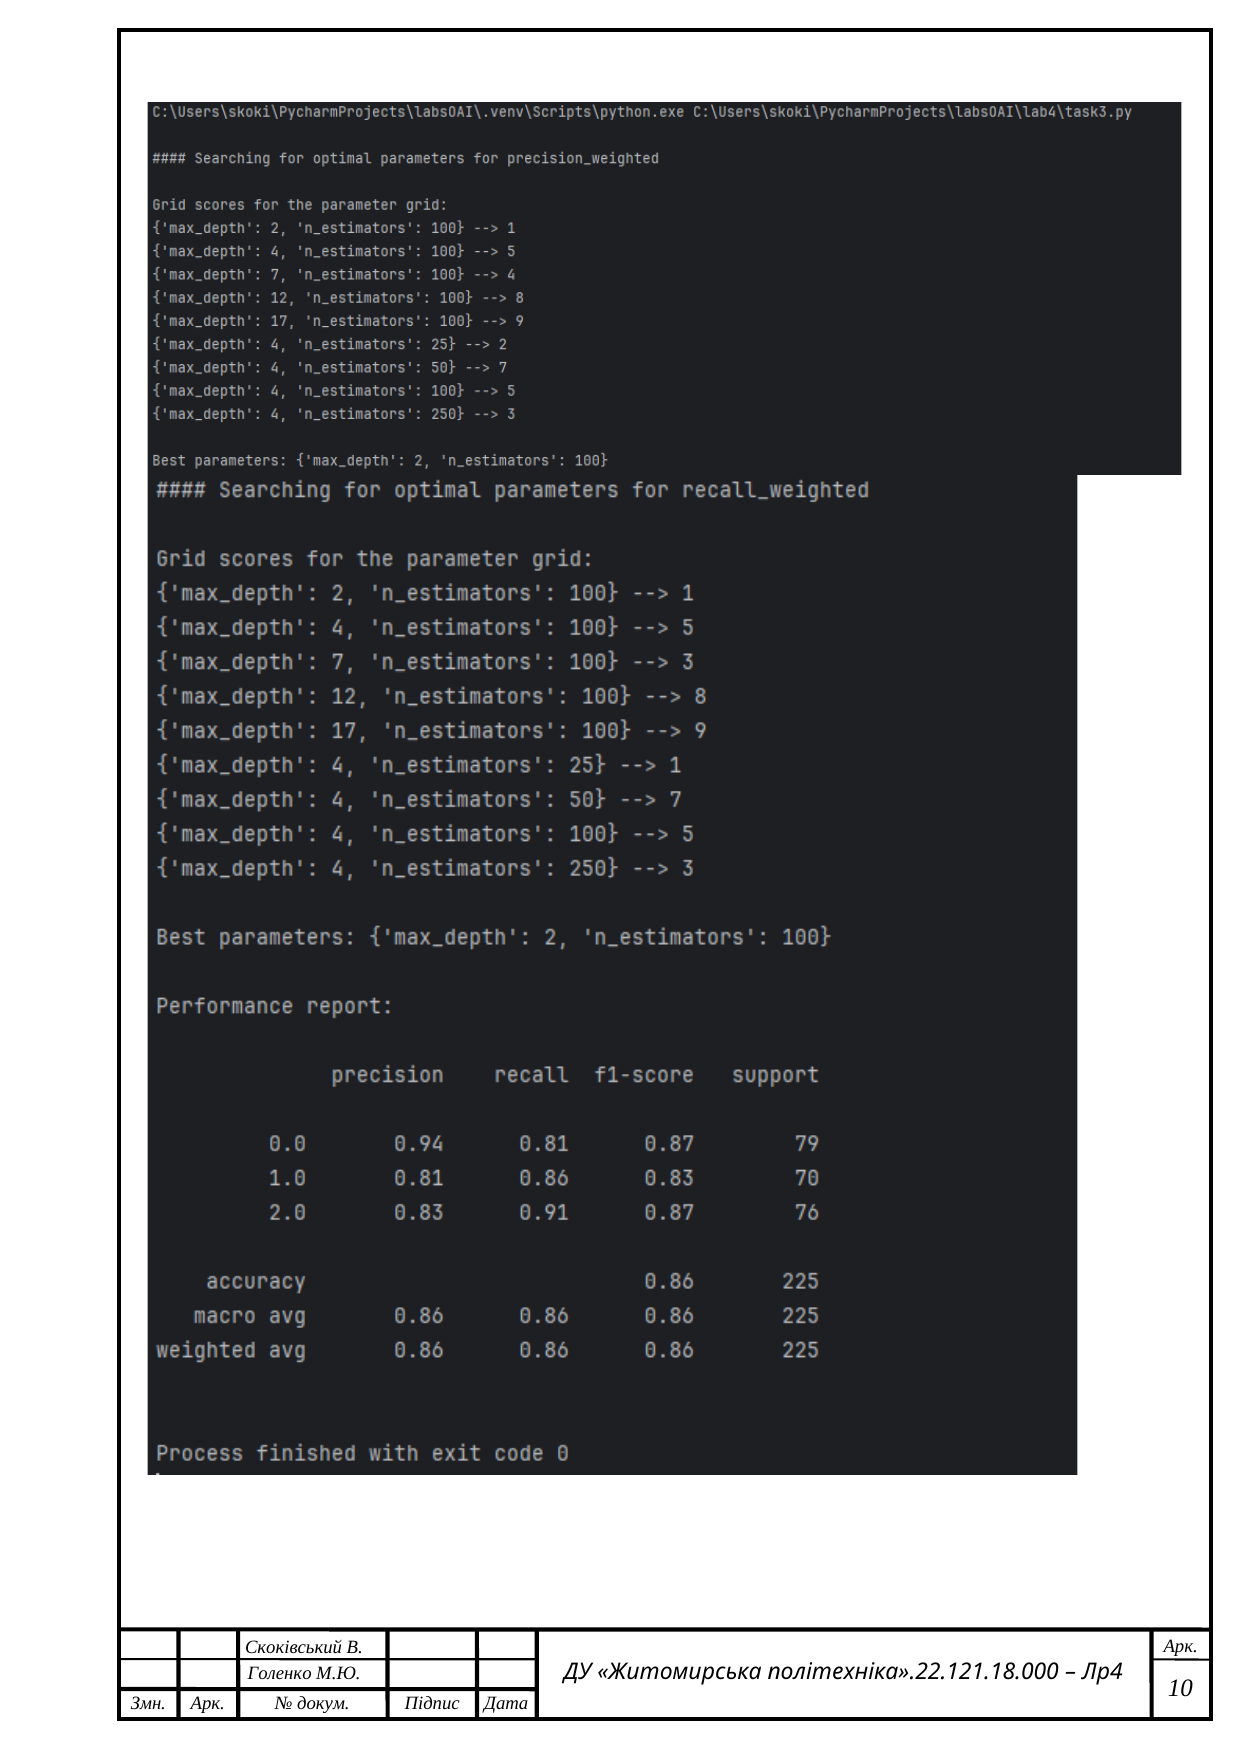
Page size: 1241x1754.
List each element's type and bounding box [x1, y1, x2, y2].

picture [147, 102, 1182, 1475]
